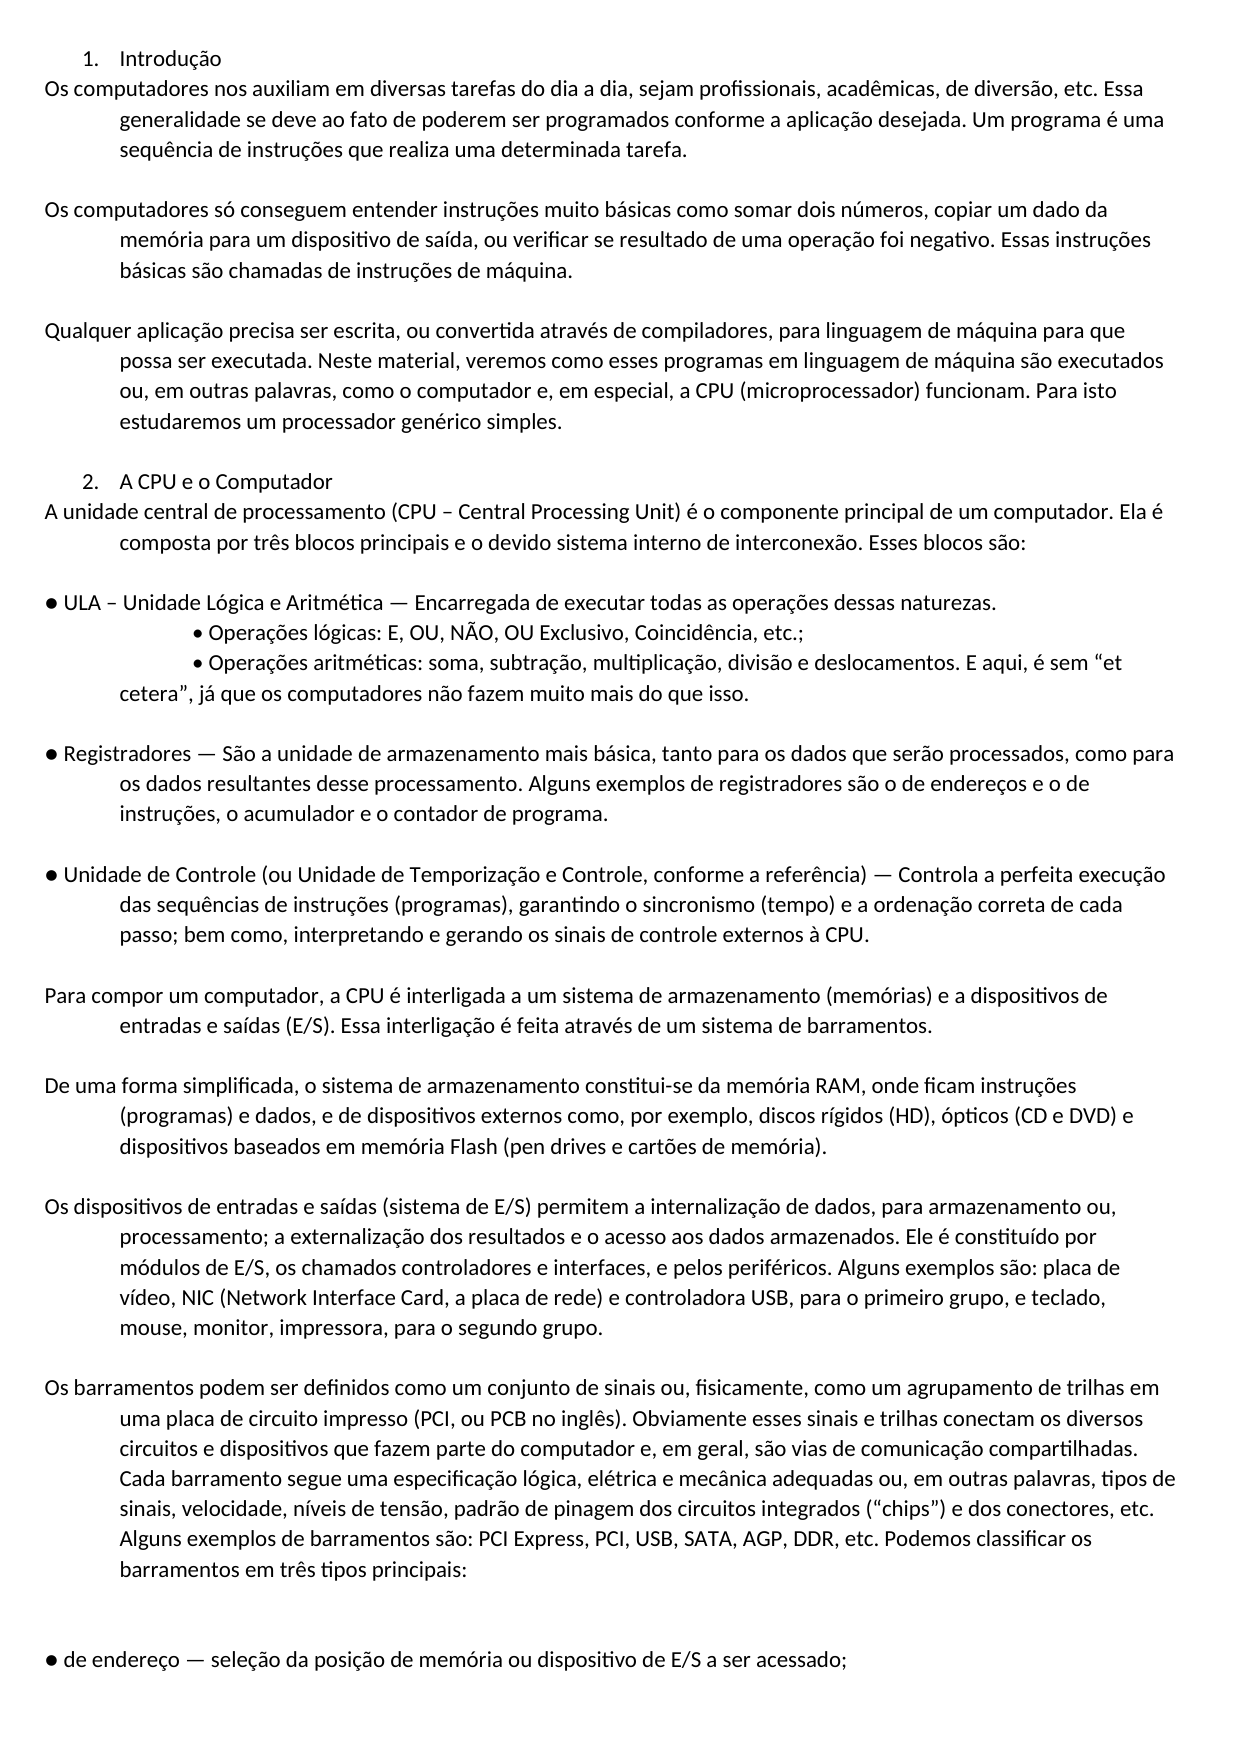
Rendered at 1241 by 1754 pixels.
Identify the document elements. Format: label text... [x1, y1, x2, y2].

text Os computadores só conseguem entender instruções muito básicas como somar dois números, copiar um dado da memória para um dispositivo de saída, ou verificar se resultado de uma operação foi negativo. Essas instruções básicas são chamadas de instruções de máquina. [44, 195, 1181, 284]
text De uma forma simplificada, o sistema de armazenamento constitui-se da memória RAM, onde ficam instruções (programas) e dados, e de dispositivos externos como, por exemplo, discos rígidos (HD), ópticos (CD e DVD) e dispositivos baseados em memória Flash (pen drives e cartões de memória). [44, 1071, 1181, 1160]
text ● Registradores — São a unidade de armazenamento mais básica, tanto para os dados que serão processados, como para os dados resultantes desse processamento. Alguns exemplos de registradores são o de endereços e o de instruções, o acumulador e o contador de programa. [44, 739, 1181, 828]
text Qualquer aplicação precisa ser escrita, ou convertida através de compiladores, para linguagem de máquina para que possa ser executada. Neste material, veremos como esses programas em linguagem de máquina são executados ou, em outras palavras, como o computador e, em especial, a CPU (microprocessador) funcionam. Para isto estudaremos um processador genérico simples. [44, 316, 1181, 435]
list Introdução [82, 44, 1181, 72]
text ● ULA – Unidade Lógica e Aritmética — Encarregada de executar todas as operações dessas naturezas. [44, 588, 1181, 616]
list A CPU e o Computador [82, 467, 1181, 495]
text Os computadores nos auxiliam em diversas tarefas do dia a dia, sejam profissionais, acadêmicas, de diversão, etc. Essa generalidade se deve ao fato de poderem ser programados conforme a aplicação desejada. Um programa é uma sequência de instruções que realiza uma determinada tarefa. [44, 74, 1181, 163]
text • Operações aritméticas: soma, subtração, multiplicação, divisão e deslocamentos. E aqui, é sem “et cetera”, já que os computadores não fazem muito mais do que isso. [119, 648, 1181, 707]
text A unidade central de processamento (CPU – Central Processing Unit) é o componente principal de um computador. Ela é composta por três blocos principais e o devido sistema interno de interconexão. Esses blocos são: [44, 497, 1181, 556]
text • Operações lógicas: E, OU, NÃO, OU Exclusivo, Coincidência, etc.; [119, 618, 1181, 646]
text Para compor um computador, a CPU é interligada a um sistema de armazenamento (memórias) e a dispositivos de entradas e saídas (E/S). Essa interligação é feita através de um sistema de barramentos. [44, 981, 1181, 1039]
text Os dispositivos de entradas e saídas (sistema de E/S) permitem a internalização de dados, para armazenamento ou, processamento; a externalização dos resultados e o acesso aos dados armazenados. Ele é constituído por módulos de E/S, os chamados controladores e interfaces, e pelos periféricos. Alguns exemplos são: placa de vídeo, NIC (Network Interface Card, a placa de rede) e controladora USB, para o primeiro grupo, e teclado, mouse, monitor, impressora, para o segundo grupo. [44, 1192, 1181, 1341]
text ● Unidade de Controle (ou Unidade de Temporização e Controle, conforme a referência) — Controla a perfeita execução das sequências de instruções (programas), garantindo o sincronismo (tempo) e a ordenação correta de cada passo; bem como, interpretando e gerando os sinais de controle externos à CPU. [44, 860, 1181, 948]
text Os barramentos podem ser definidos como um conjunto de sinais ou, fisicamente, como um agrupamento de trilhas em uma placa de circuito impresso (PCI, ou PCB no inglês). Obviamente esses sinais e trilhas conectam os diversos circuitos e dispositivos que fazem parte do computador e, em geral, são vias de comunicação compartilhadas. Cada barramento segue uma especificação lógica, elétrica e mecânica adequadas ou, em outras palavras, tipos de sinais, velocidade, níveis de tensão, padrão de pinagem dos circuitos integrados (“chips”) e dos conectores, etc. Alguns exemplos de barramentos são: PCI Express, PCI, USB, SATA, AGP, DDR, etc. Podemos classificar os barramentos em três tipos principais: [44, 1373, 1181, 1583]
text ● de endereço — seleção da posição de memória ou dispositivo de E/S a ser acessado; [44, 1645, 1181, 1673]
